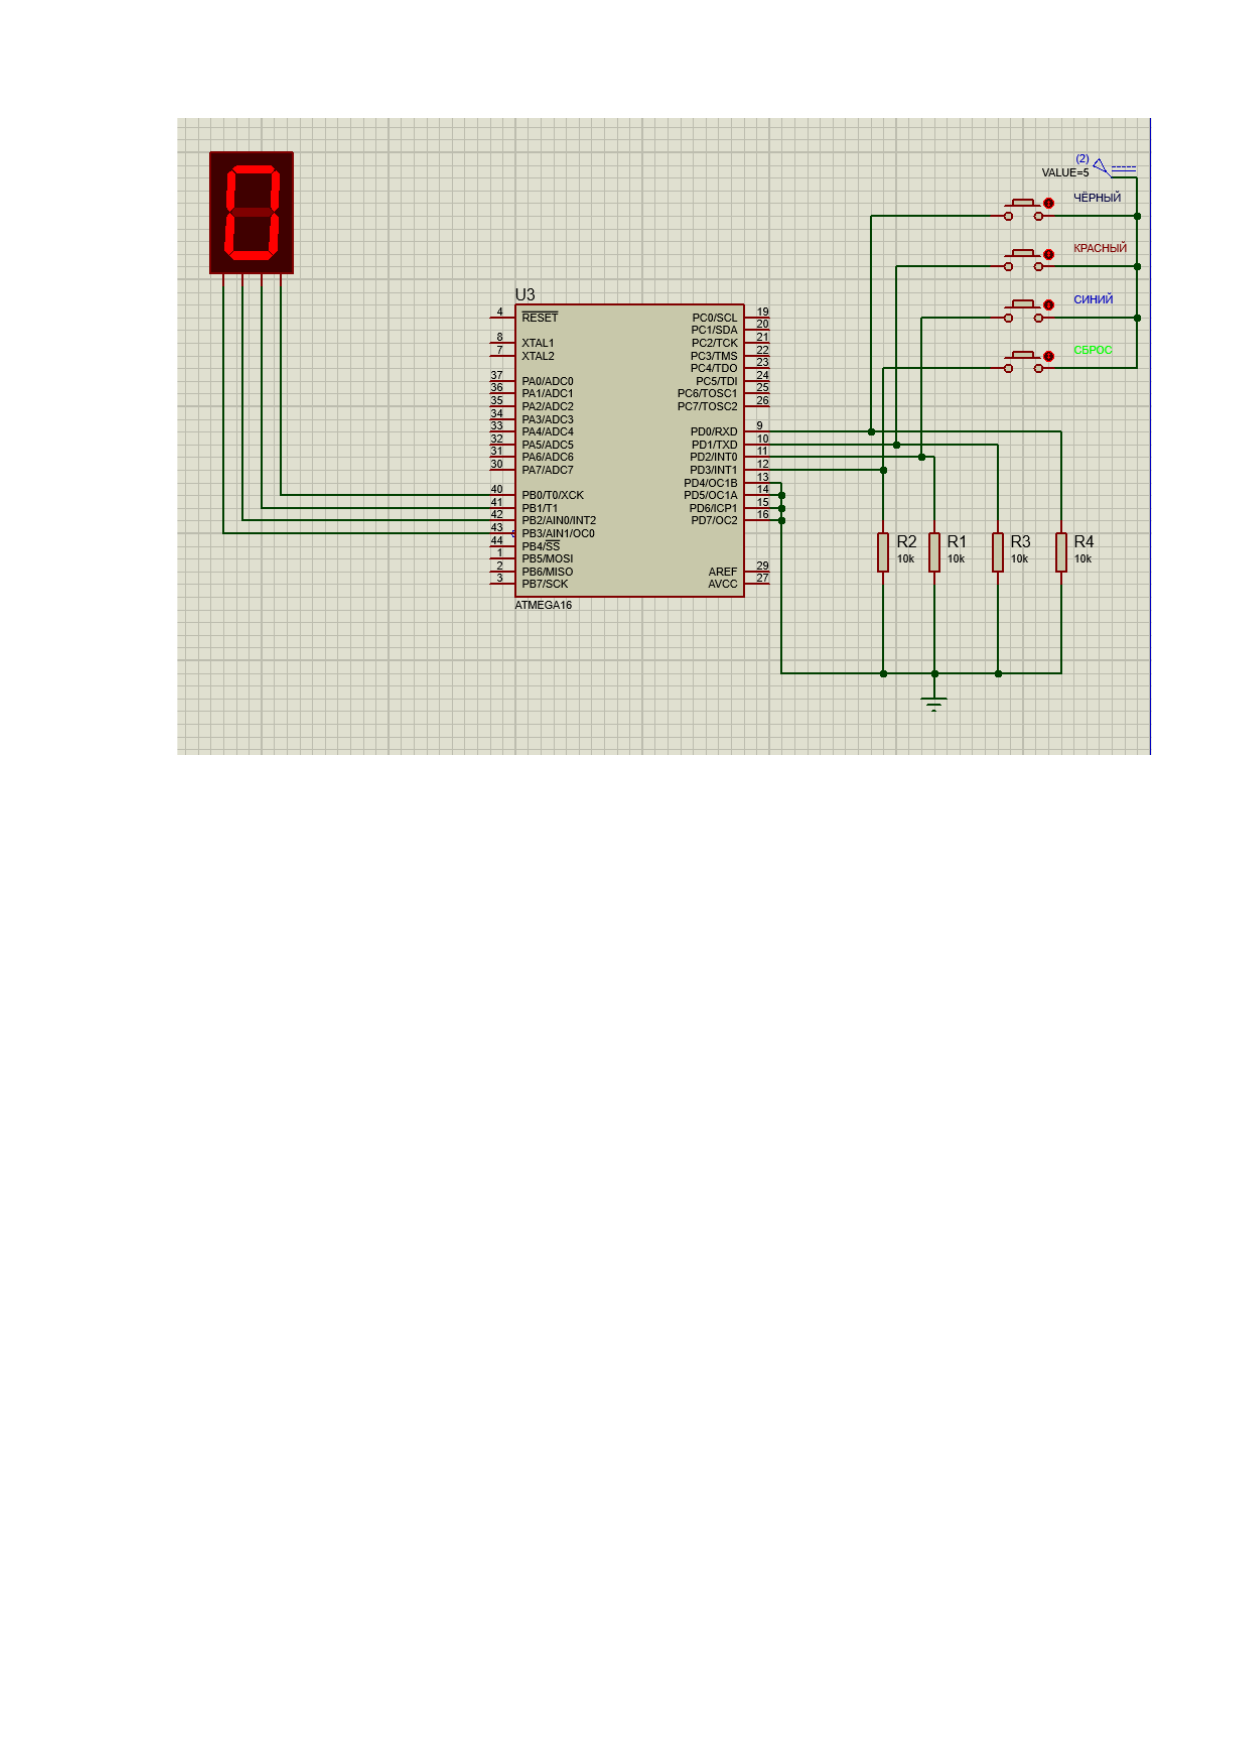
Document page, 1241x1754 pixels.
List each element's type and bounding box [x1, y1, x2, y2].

picture [177, 118, 1152, 755]
